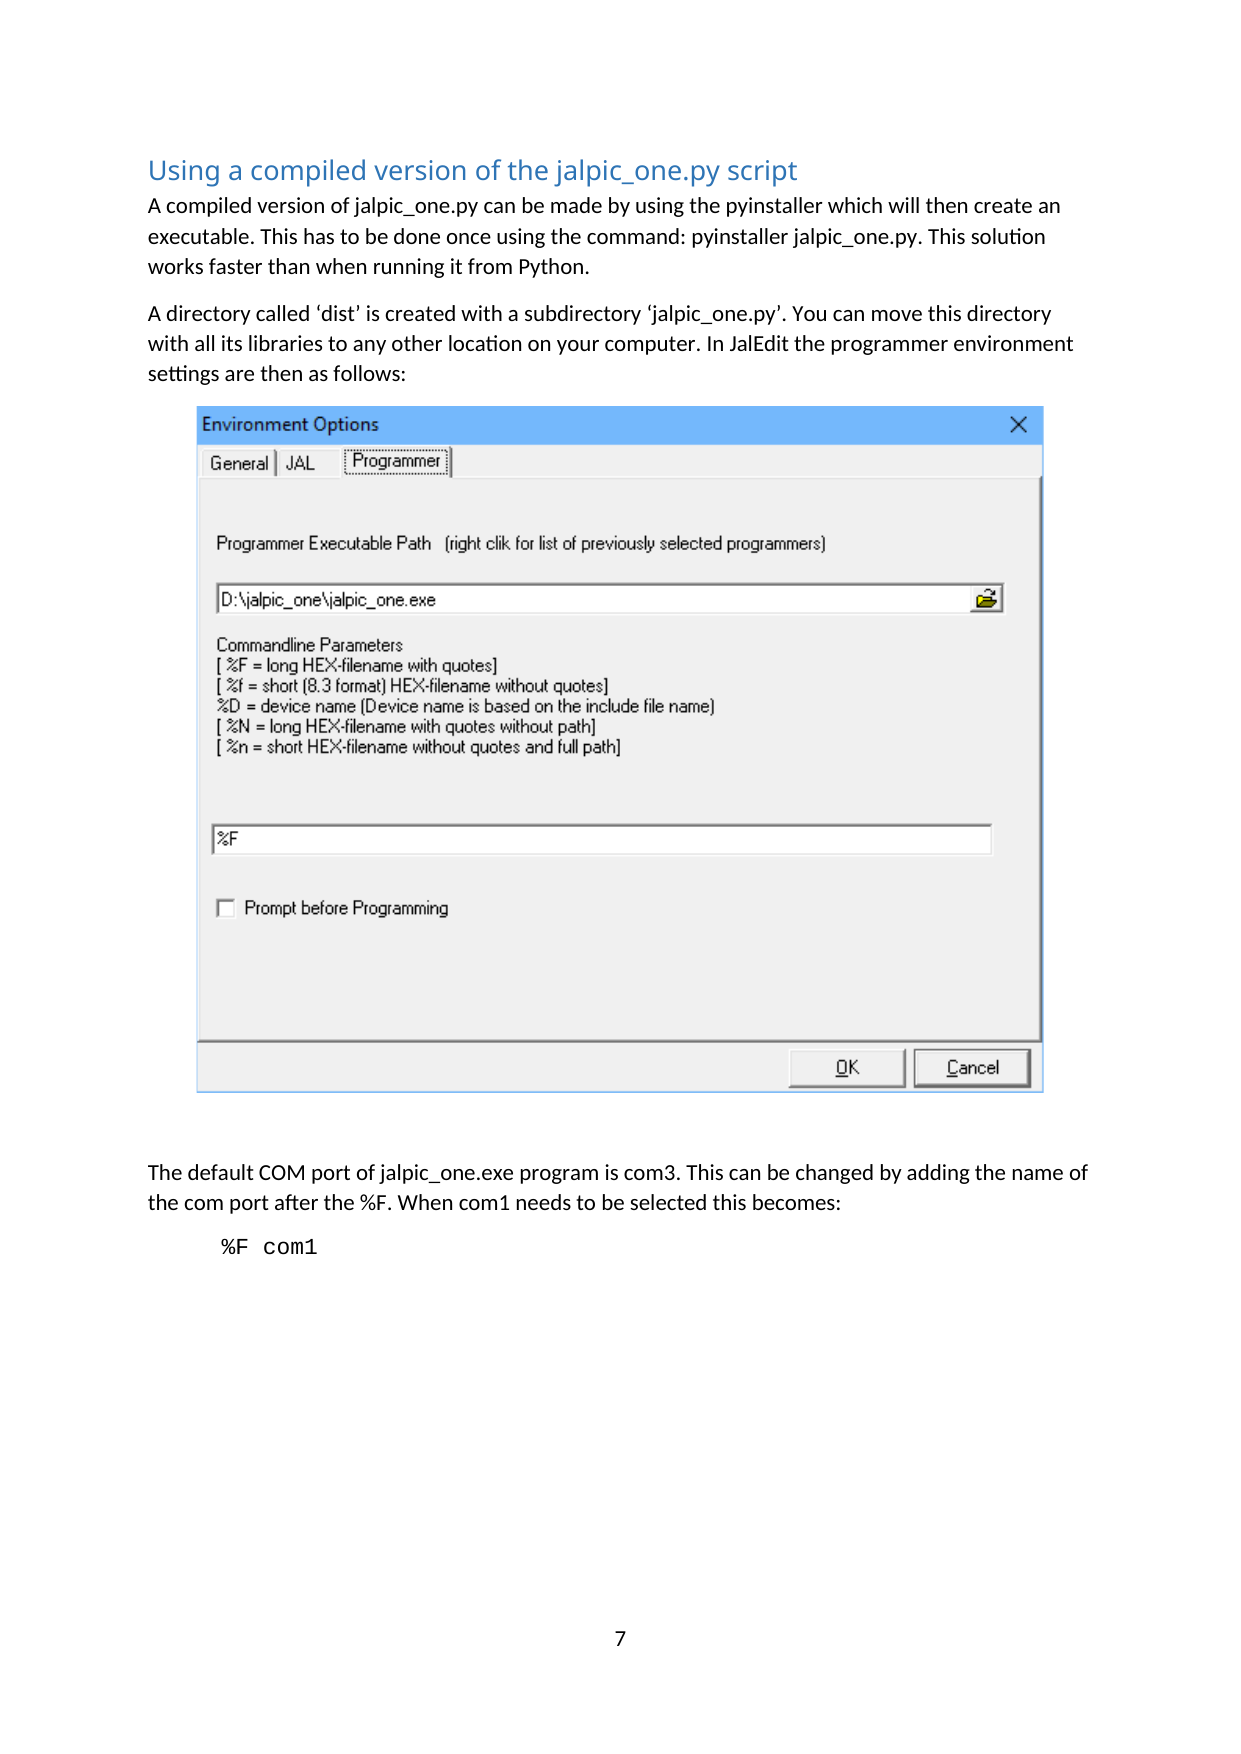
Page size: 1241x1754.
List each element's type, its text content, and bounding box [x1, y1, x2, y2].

text The default COM port of jalpic_one.exe program is com3. This can be changed by adding the name of the com port after the %F. When com1 needs to be selected this becomes: [148, 1158, 1093, 1216]
text A directory called ‘dist’ is created with a subdirectory ‘jalpic_one.py’. You can move this directory with all its libraries to any other location on your computer. In JalEdit the programmer environment settings are then as follows: [148, 299, 1093, 387]
text %F com1 [148, 1235, 1093, 1261]
picture [196, 406, 1044, 1093]
subtitle Using a compiled version of the jalpic_one.py script [148, 152, 1093, 189]
text A compiled version of jalpic_one.py can be made by using the pyinstaller which will then create an executable. This has to be done once using the command: pyinstaller jalpic_one.py. This solution works faster than when running it from Python. [148, 192, 1093, 280]
